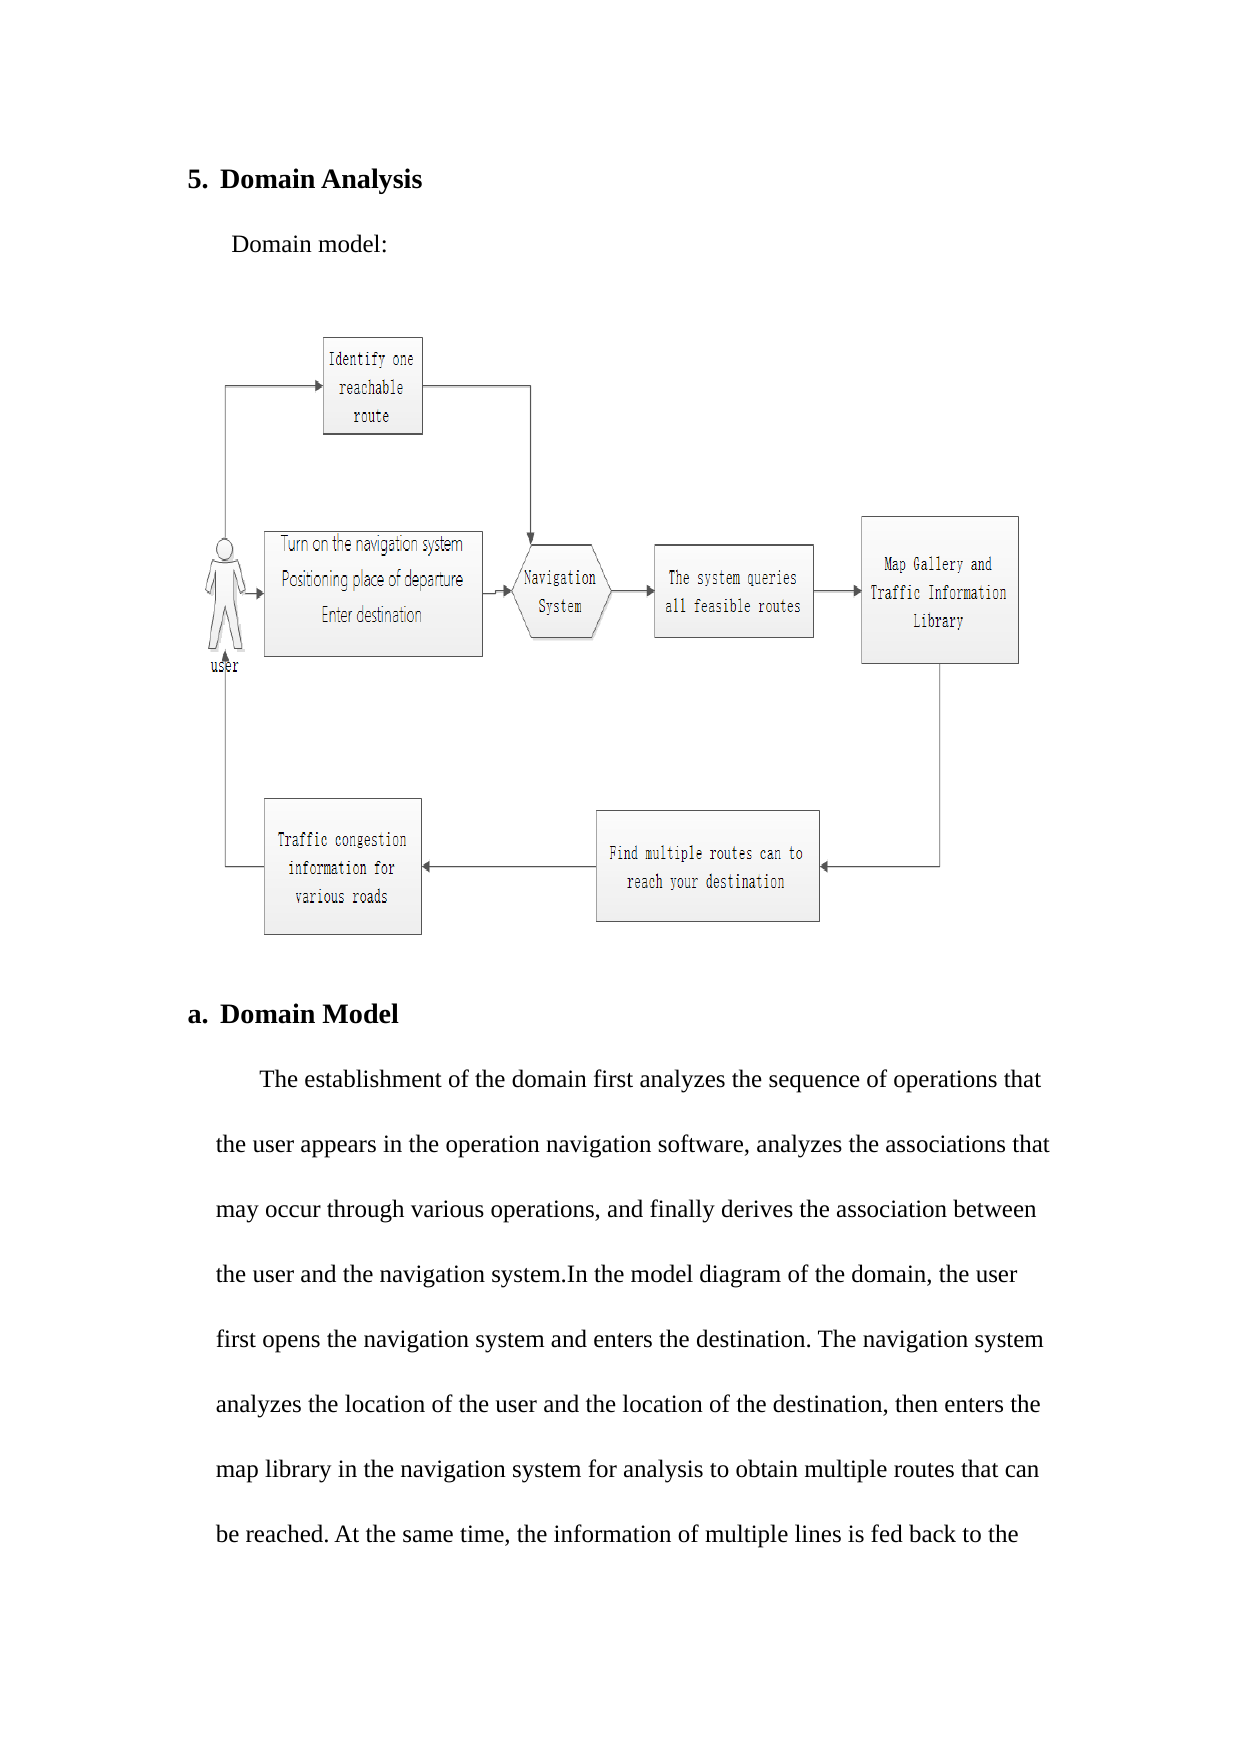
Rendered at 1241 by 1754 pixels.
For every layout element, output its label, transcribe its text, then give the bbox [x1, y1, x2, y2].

picture [187, 288, 1052, 960]
list Domain Analysis [187, 162, 1053, 194]
list Domain model: [187, 227, 1053, 259]
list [216, 1062, 1053, 1550]
list Domain Model [187, 997, 1053, 1030]
